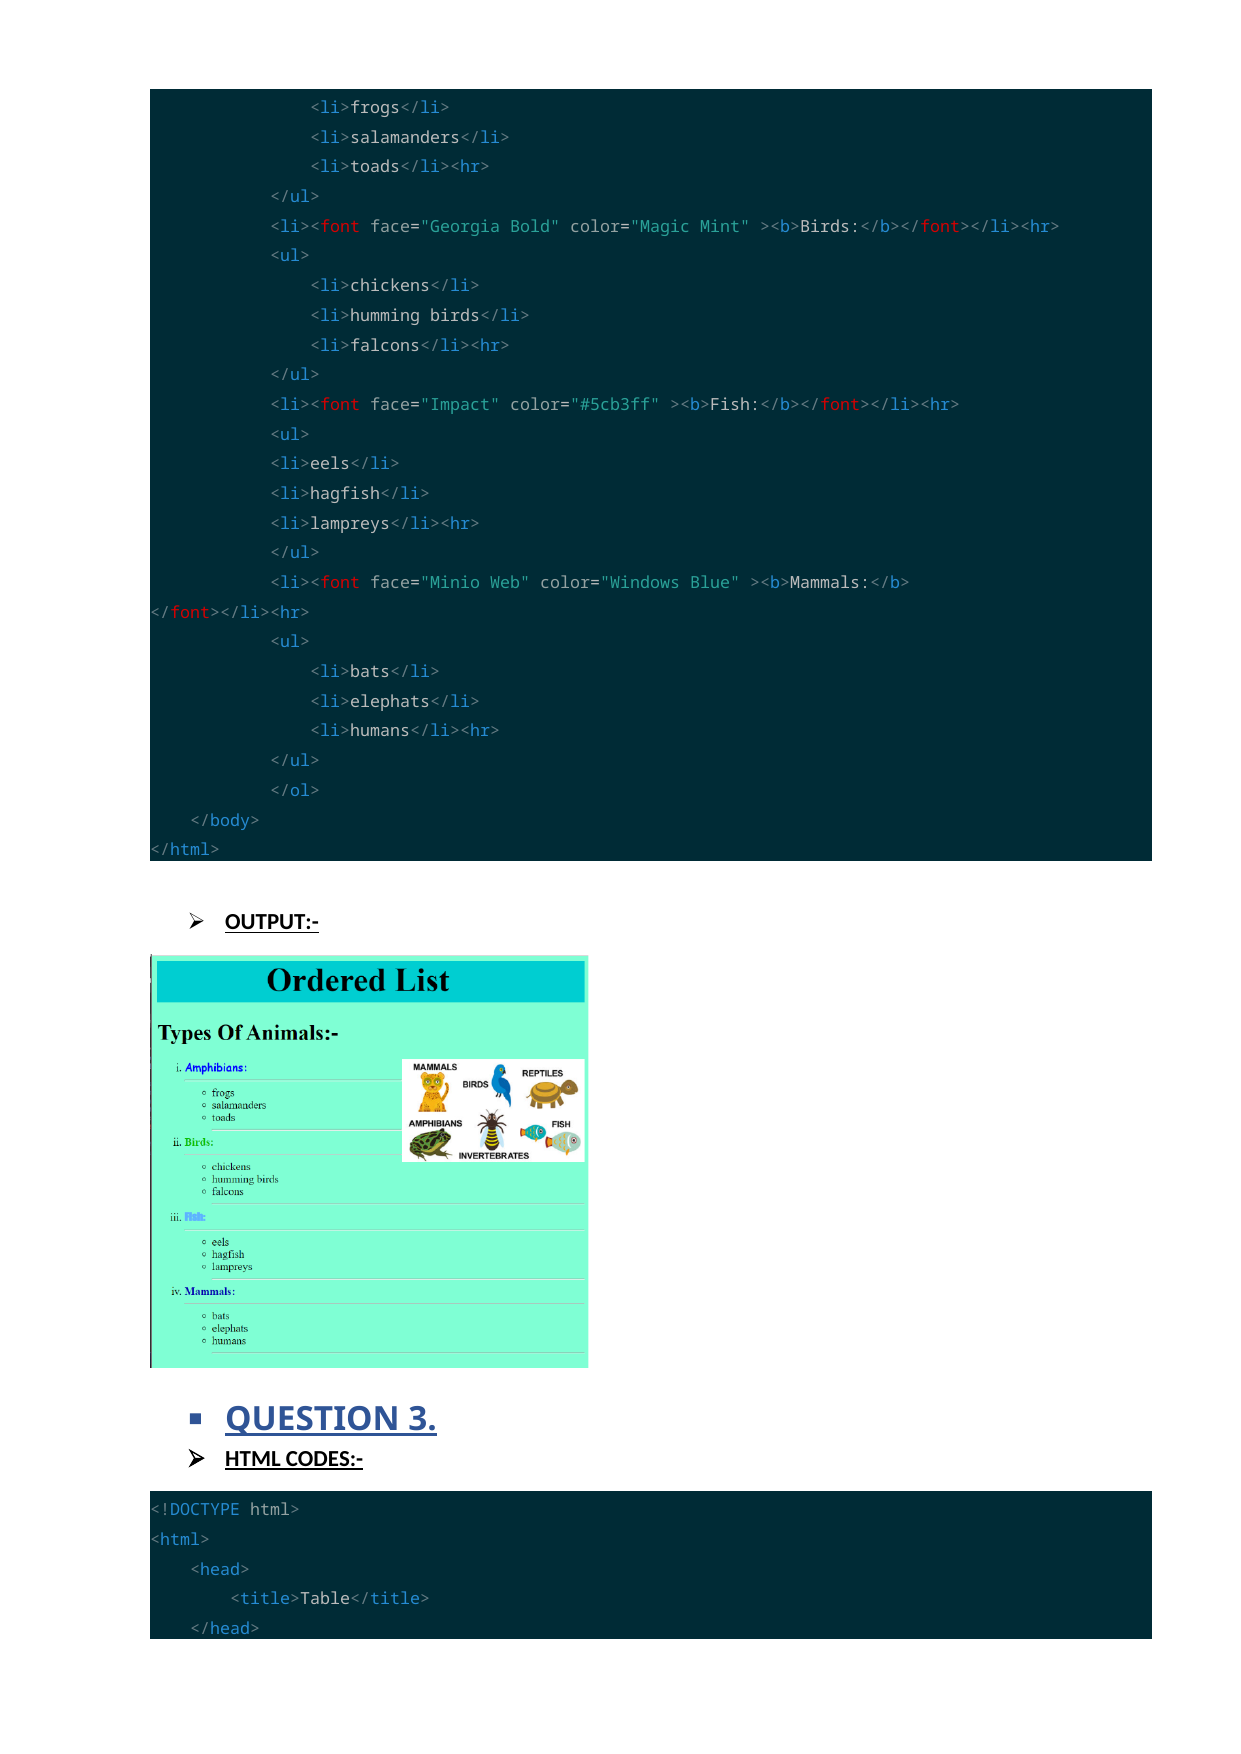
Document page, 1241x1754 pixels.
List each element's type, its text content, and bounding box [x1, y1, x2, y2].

picture [150, 954, 589, 1368]
text <head> [150, 1550, 1152, 1580]
text <li><font face="Impact" color="#5cb3ff" ><b>Fish:</b></font></li><hr> [150, 386, 1152, 415]
text <li>humans</li><hr> [150, 712, 1152, 742]
text <li>elephats</li> [150, 682, 1152, 712]
text </head> [150, 1610, 1152, 1639]
list HTML CODES:- [187, 1444, 1152, 1472]
text </ul> [150, 742, 1152, 771]
text <html> [150, 1521, 1152, 1550]
text </body> [150, 801, 1152, 831]
text <ul> [150, 415, 1152, 445]
text <li>eels</li> [150, 445, 1152, 474]
text <!DOCTYPE html> [150, 1491, 1152, 1521]
list OUTPUT:- [187, 907, 1152, 935]
text </font></li><hr> [150, 593, 1152, 623]
text </ul> [150, 356, 1152, 386]
text <li>salamanders</li> [150, 118, 1152, 148]
text <li>frogs</li> [150, 89, 1152, 118]
text <ul> [150, 237, 1152, 267]
subtitle QUESTION 3. [187, 1395, 1152, 1441]
text <li>humming birds</li> [150, 296, 1152, 326]
text <li>falcons</li><hr> [150, 326, 1152, 356]
text <li>bats</li> [150, 653, 1152, 682]
text <li>chickens</li> [150, 267, 1152, 296]
text <li><font face="Minio Web" color="Windows Blue" ><b>Mammals:</b> [150, 564, 1152, 593]
text <ul> [150, 623, 1152, 653]
text <li><font face="Georgia Bold" color="Magic Mint" ><b>Birds:</b></font></li><hr> [150, 207, 1152, 237]
text <li>lampreys</li><hr> [150, 504, 1152, 534]
text </html> [150, 831, 1152, 861]
text <li>hagfish</li> [150, 474, 1152, 504]
text </ul> [150, 178, 1152, 207]
text <title>Table</title> [150, 1580, 1152, 1610]
text <li>toads</li><hr> [150, 148, 1152, 178]
text </ol> [150, 771, 1152, 801]
text </ul> [150, 534, 1152, 564]
